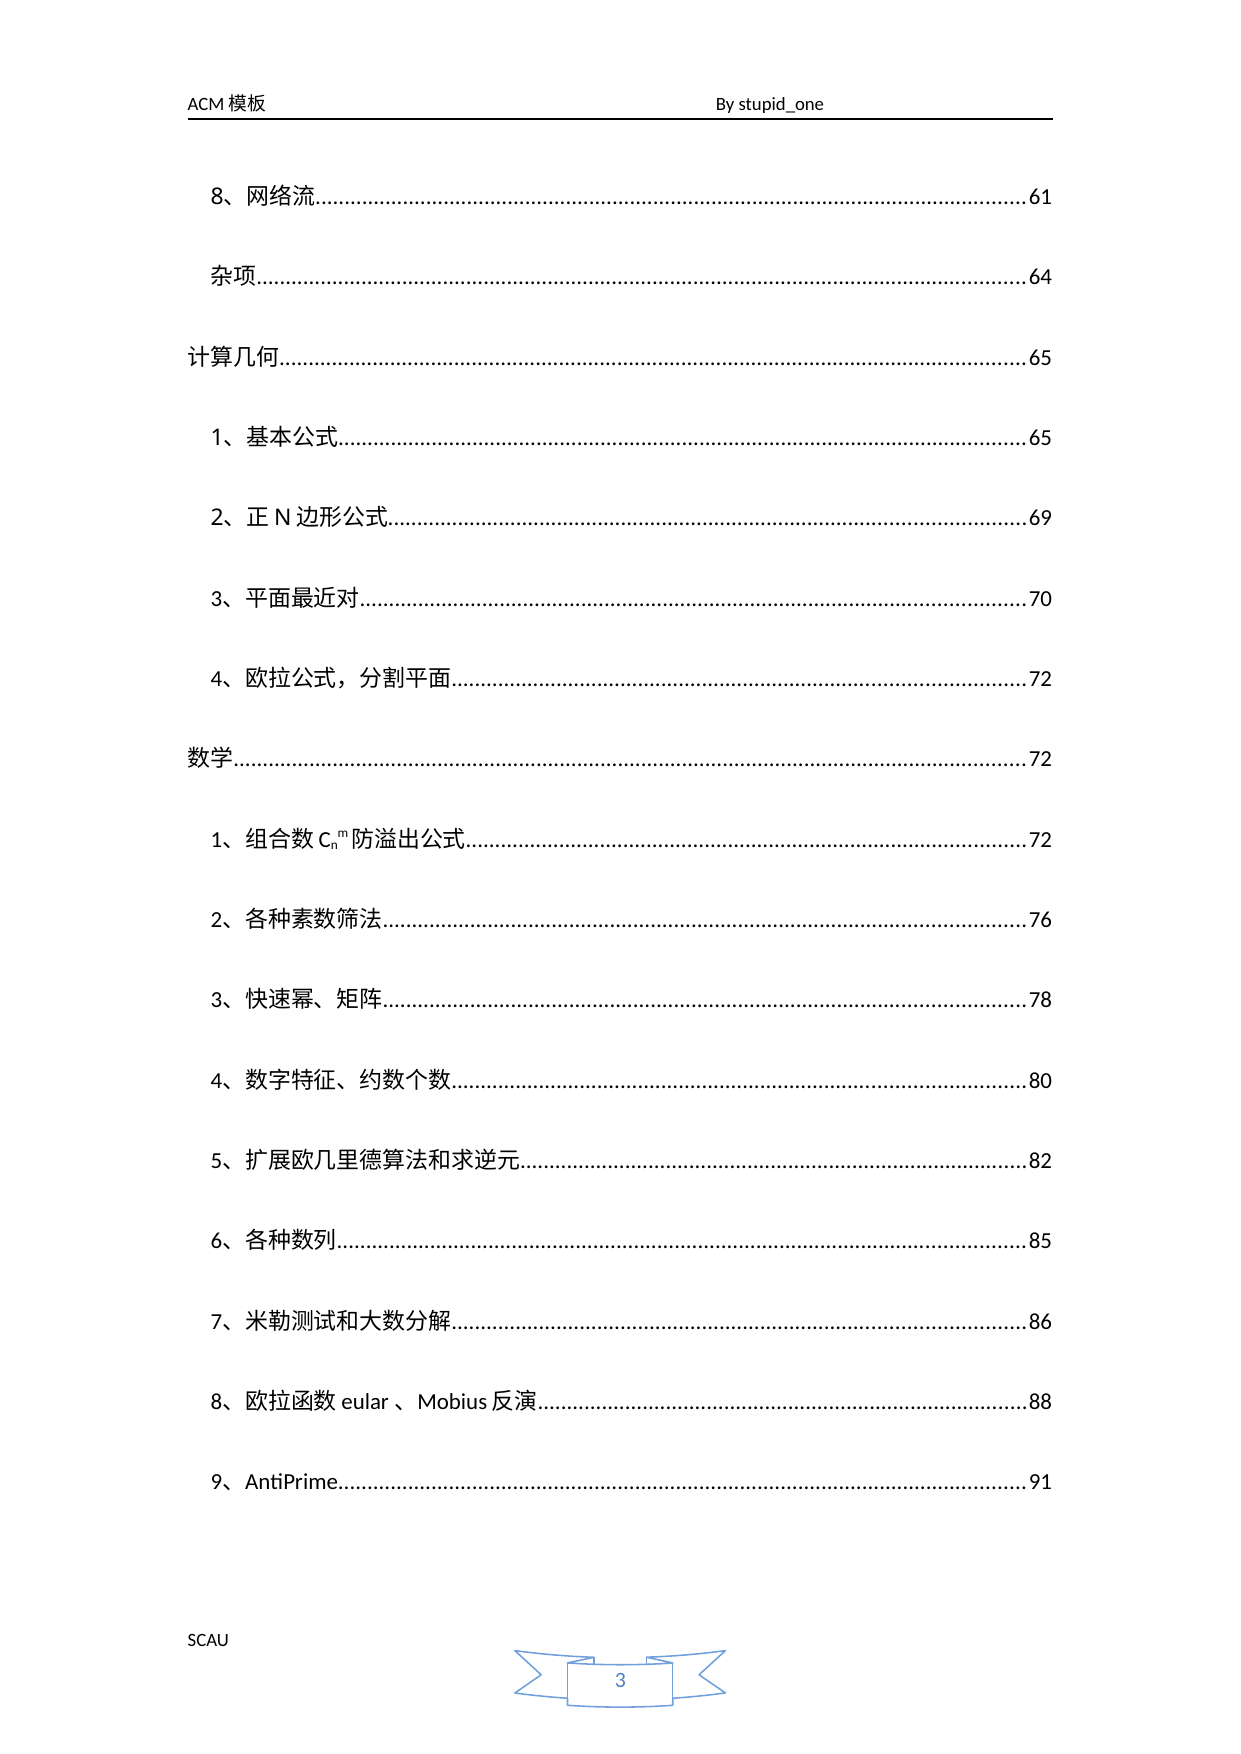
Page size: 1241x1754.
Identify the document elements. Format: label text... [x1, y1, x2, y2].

text 4、欧拉公式，分割平面 72 [210, 644, 1053, 709]
text 6、各种数列 85 [210, 1206, 1053, 1271]
text 8、欧拉函数eular 、Mobius反演 88 [210, 1367, 1053, 1432]
text 2、正N边形公式 69 [210, 483, 1053, 548]
text 数学 72 [187, 724, 1053, 789]
text 1、基本公式 65 [210, 403, 1053, 468]
text 2、各种素数筛法 76 [210, 885, 1053, 950]
text 3、平面最近对 70 [210, 564, 1053, 629]
text 3、快速幂、矩阵 78 [210, 965, 1053, 1030]
text 8、网络流 61 [210, 162, 1053, 227]
text 4、数字特征、约数个数 80 [210, 1046, 1053, 1111]
text 7、米勒测试和大数分解 86 [210, 1287, 1053, 1352]
text 1、组合数Cnm 防溢出公式 72 [210, 805, 1053, 870]
text 杂项 64 [210, 242, 1053, 307]
text 计算几何 65 [187, 323, 1053, 388]
text 5、扩展欧几里德算法和求逆元 82 [210, 1126, 1053, 1191]
text 9、AntiPrime 91 [210, 1447, 1053, 1512]
